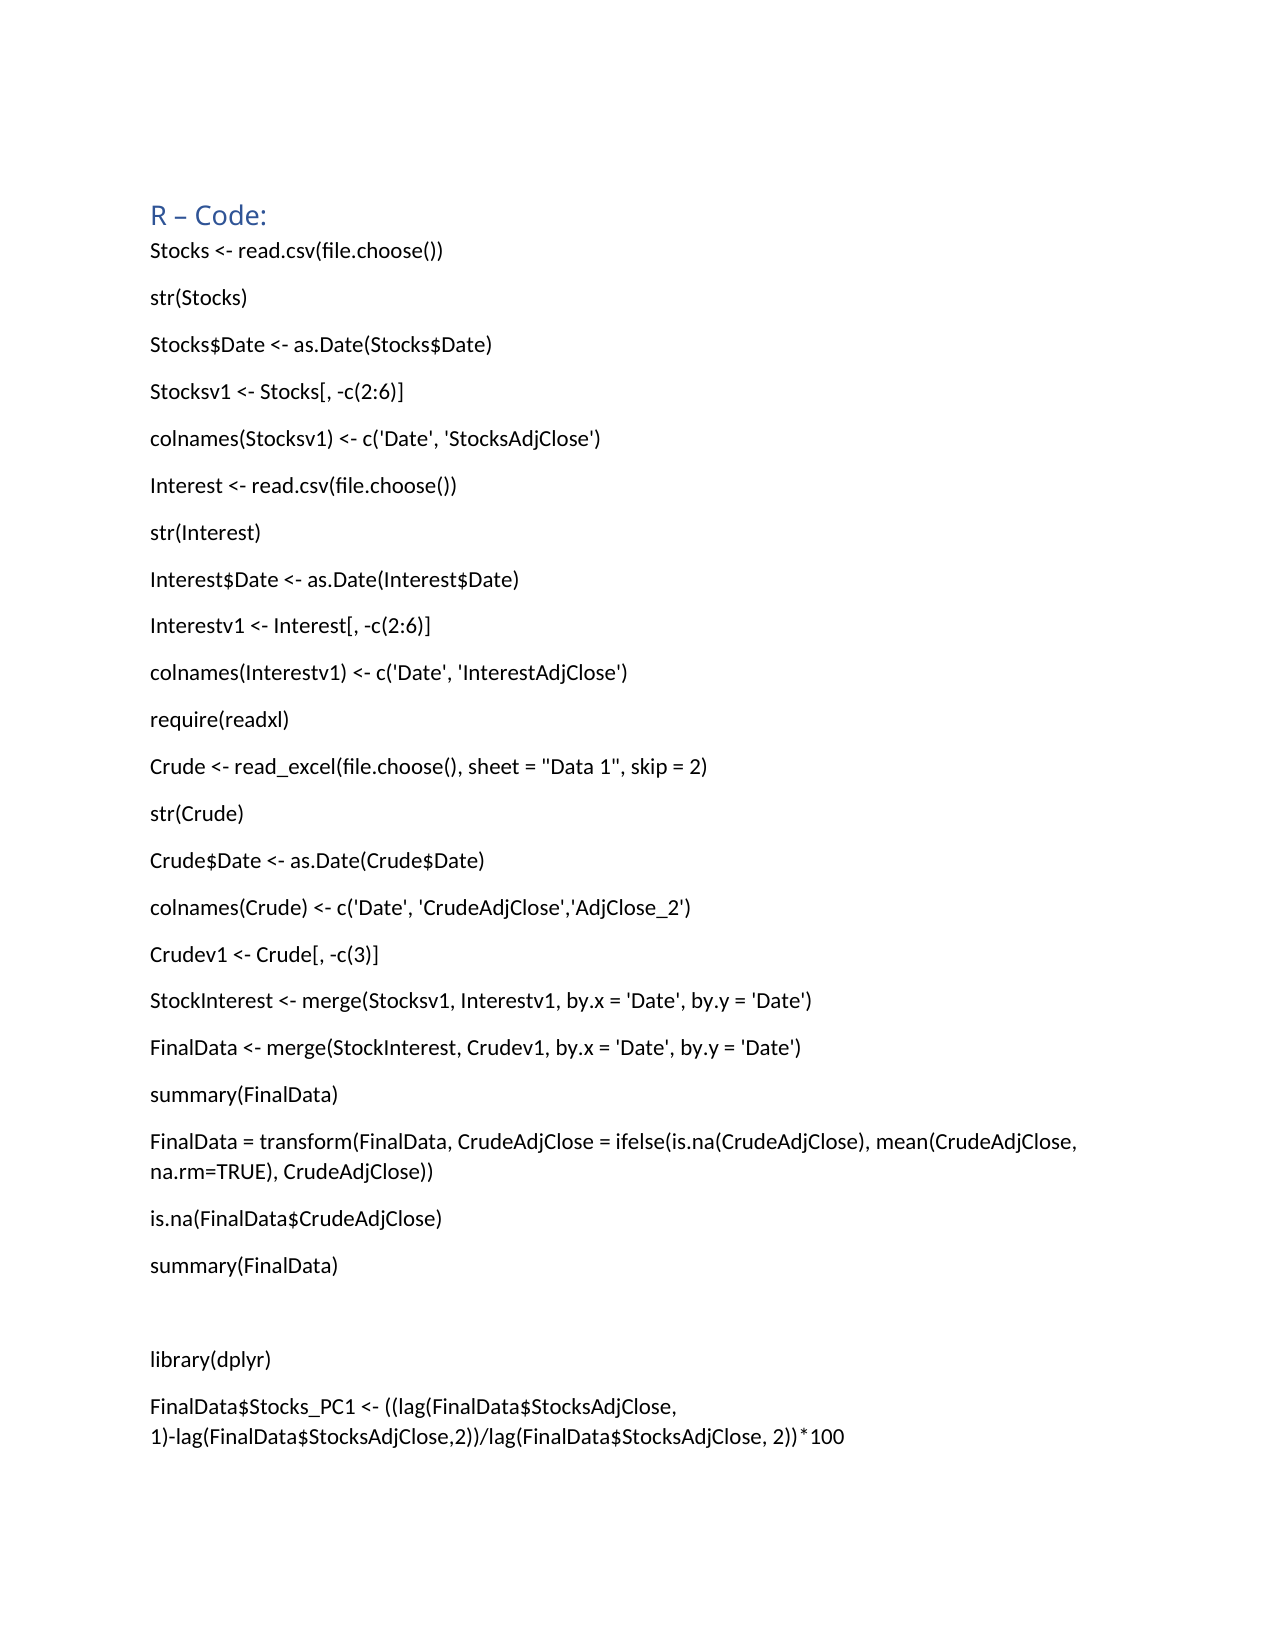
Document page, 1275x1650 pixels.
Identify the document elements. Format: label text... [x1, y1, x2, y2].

text FinalData <- merge(StockInterest, Crudev1, by.x = 'Date', by.y = 'Date') [150, 1033, 1125, 1062]
text require(readxl) [150, 705, 1125, 733]
text StockInterest <- merge(Stocksv1, Interestv1, by.x = 'Date', by.y = 'Date') [150, 987, 1125, 1015]
text Crudev1 <- Crude[, -c(3)] [150, 940, 1125, 968]
text Stocks$Date <- as.Date(Stocks$Date) [150, 330, 1125, 358]
text Interestv1 <- Interest[, -c(2:6)] [150, 612, 1125, 640]
text Stocksv1 <- Stocks[, -c(2:6)] [150, 377, 1125, 405]
subtitle R – Code: [150, 197, 1125, 234]
text str(Interest) [150, 518, 1125, 546]
text FinalData$Stocks_PC1 <- ((lag(FinalData$StocksAdjClose, 1)-lag(FinalData$StocksAdjClose,2))/lag(FinalData$StocksAdjClose, 2))*100 [150, 1392, 1125, 1450]
text Crude$Date <- as.Date(Crude$Date) [150, 846, 1125, 874]
text Interest$Date <- as.Date(Interest$Date) [150, 565, 1125, 593]
text colnames(Stocksv1) <- c('Date', 'StocksAdjClose') [150, 424, 1125, 452]
text summary(FinalData) [150, 1251, 1125, 1279]
text colnames(Interestv1) <- c('Date', 'InterestAdjClose') [150, 658, 1125, 687]
text colnames(Crude) <- c('Date', 'CrudeAdjClose','AdjClose_2') [150, 893, 1125, 921]
text library(dplyr) [150, 1345, 1125, 1373]
text Stocks <- read.csv(file.choose()) [150, 237, 1125, 265]
text str(Stocks) [150, 283, 1125, 312]
text FinalData = transform(FinalData, CrudeAdjClose = ifelse(is.na(CrudeAdjClose), mean(CrudeAdjClose, na.rm=TRUE), CrudeAdjClose)) [150, 1127, 1125, 1186]
text is.na(FinalData$CrudeAdjClose) [150, 1204, 1125, 1232]
text Crude <- read_excel(file.choose(), sheet = "Data 1", skip = 2) [150, 752, 1125, 780]
text Interest <- read.csv(file.choose()) [150, 471, 1125, 499]
text summary(FinalData) [150, 1080, 1125, 1108]
text str(Crude) [150, 799, 1125, 827]
